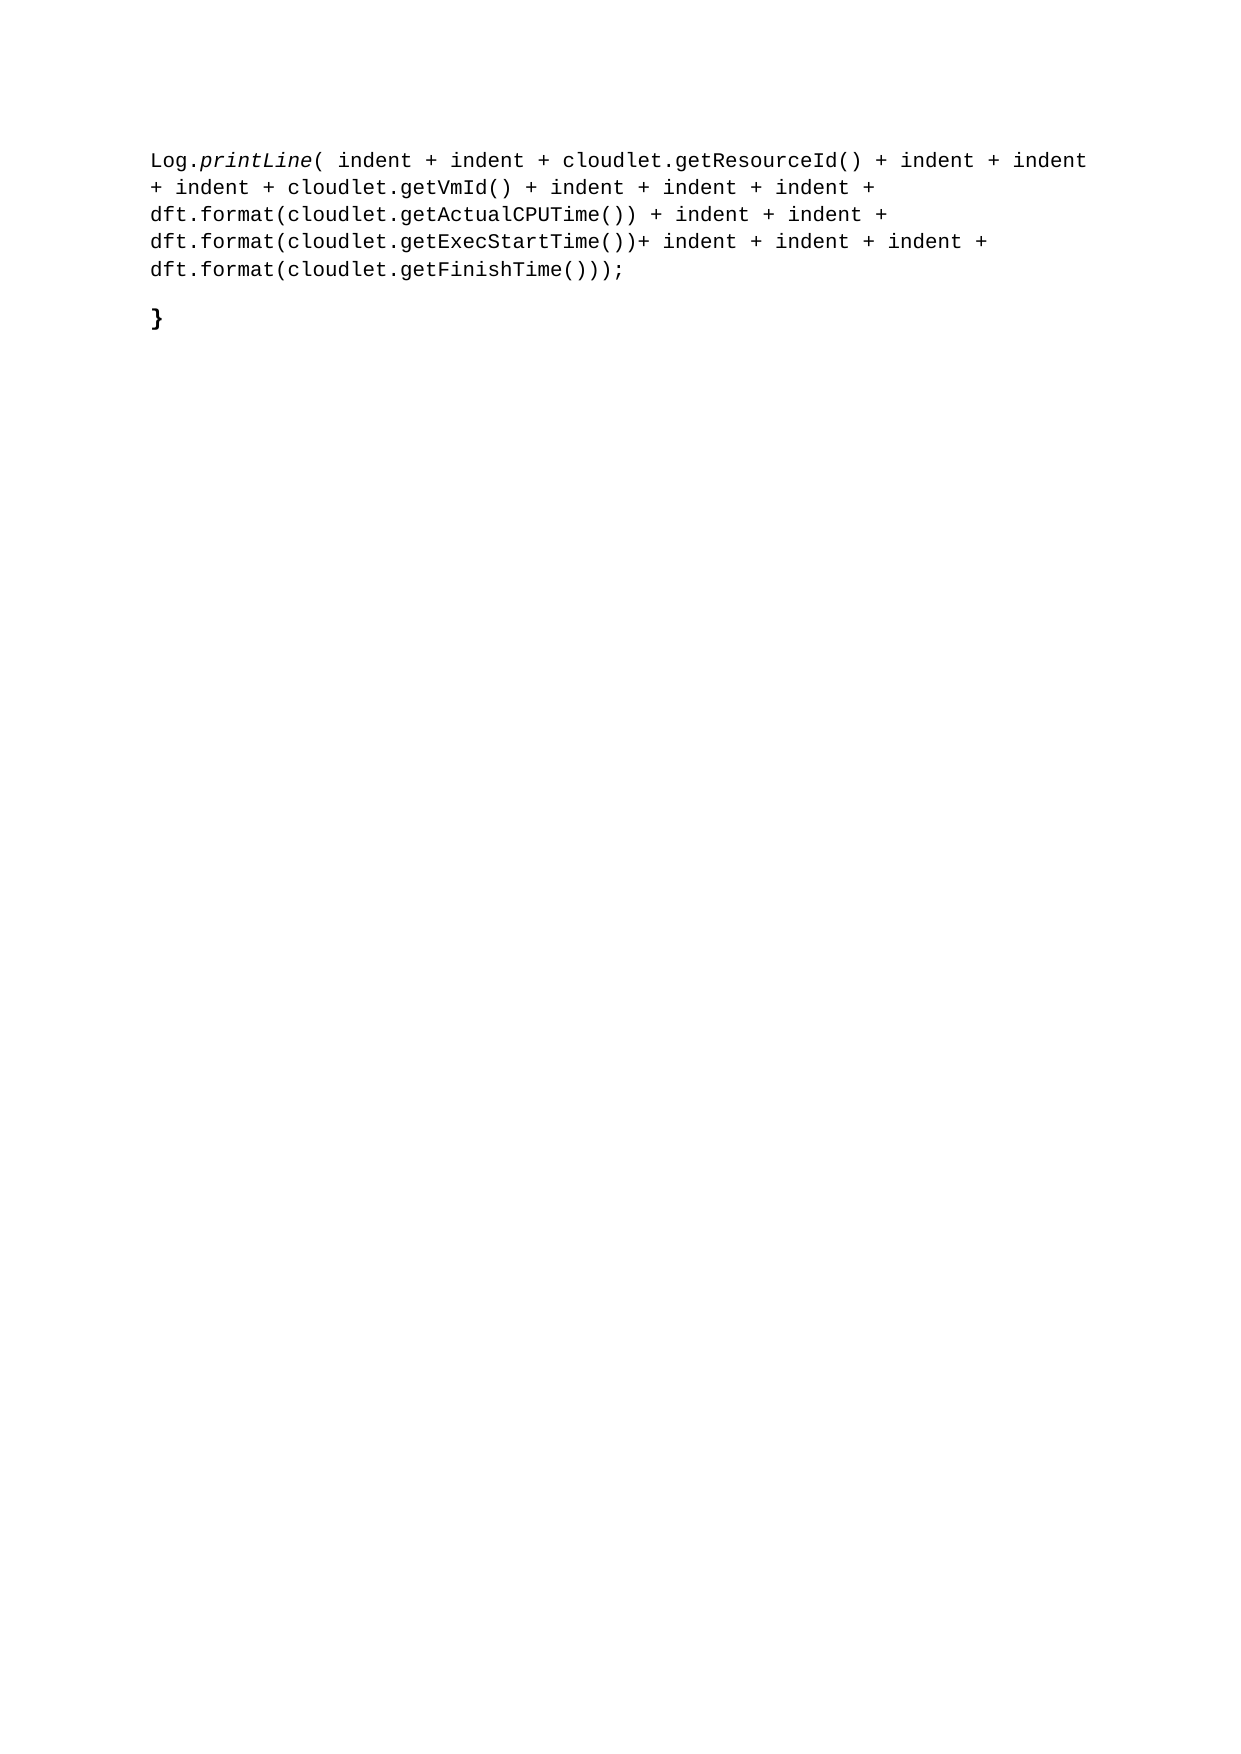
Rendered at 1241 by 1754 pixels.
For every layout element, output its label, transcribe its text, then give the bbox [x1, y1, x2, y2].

text } [150, 307, 1090, 333]
text Log.printLine( indent + indent + cloudlet.getResourceId() + indent + indent + indent + cloudlet.getVmId() + indent + indent + indent + dft.format(cloudlet.getActualCPUTime()) + indent + indent + dft.format(cloudlet.getExecStartTime())+ indent + indent + indent + dft.format(cloudlet.getFinishTime())); [150, 150, 1090, 282]
